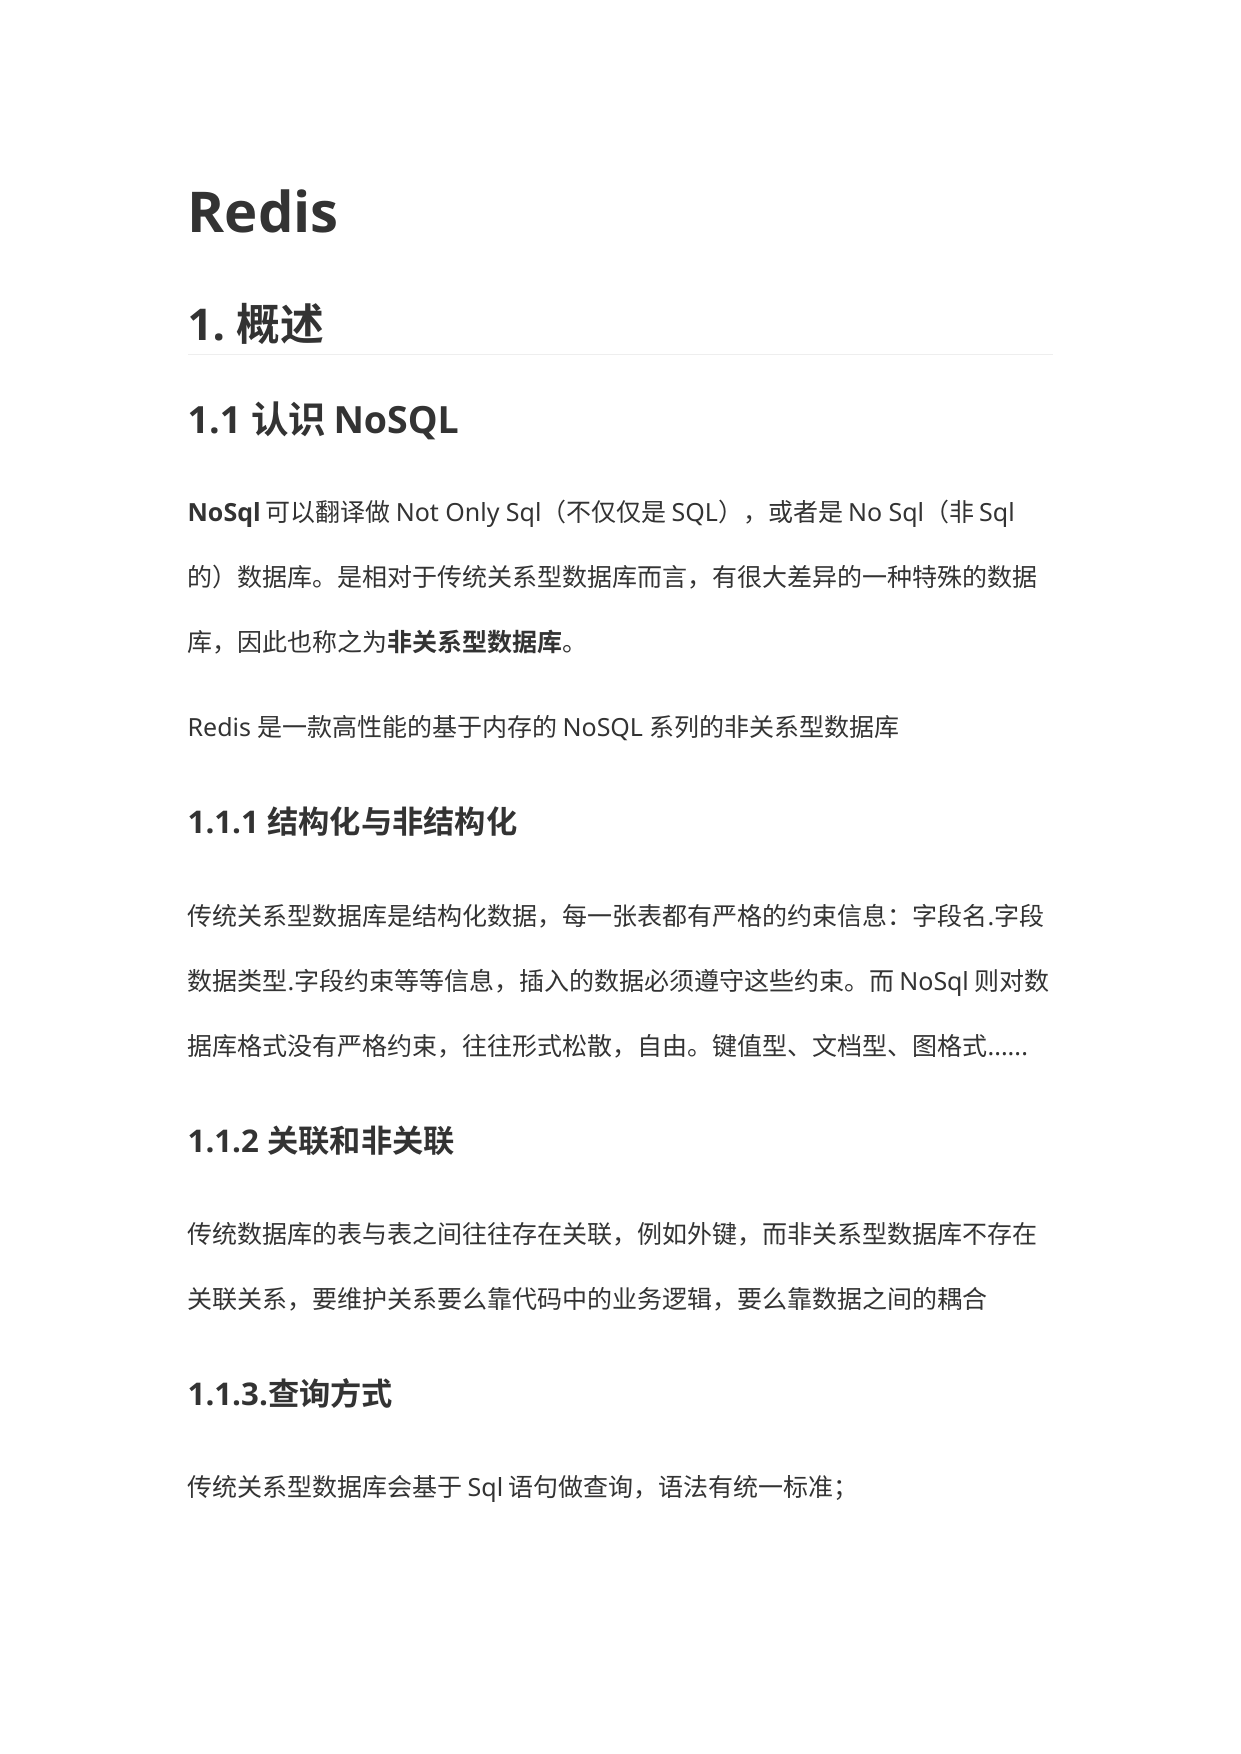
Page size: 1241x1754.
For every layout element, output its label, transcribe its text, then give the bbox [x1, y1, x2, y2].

text 1.1.2 关联和非关联 [187, 1106, 1053, 1171]
text 传统数据库的表与表之间往往存在关联，例如外键，而非关系型数据库不存在关联关系，要维护关系要么靠代码中的业务逻辑，要么靠数据之间的耦合 [187, 1200, 1053, 1330]
text 1. 概述 [187, 289, 1053, 355]
text 1.1.1 结构化与非结构化 [187, 788, 1053, 853]
text Redis 是一款高性能的基于内存的NoSQL 系列的非关系型数据库 [187, 693, 1053, 758]
text 1.1 认识NoSQL [187, 384, 1053, 449]
text 传统关系型数据库会基于Sql语句做查询，语法有统一标准； [187, 1453, 1053, 1518]
text 传统关系型数据库是结构化数据，每一张表都有严格的约束信息：字段名.字段数据类型.字段约束等等信息，插入的数据必须遵守这些约束。而NoSql则对数据库格式没有严格约束，往往形式松散，自由。键值型、文档型、图格式...... [187, 882, 1053, 1077]
text 1.1.3.查询方式 [187, 1359, 1053, 1424]
text Redis [187, 162, 1053, 259]
text NoSql可以翻译做Not Only Sql（不仅仅是SQL），或者是No Sql（非Sql的）数据库。是相对于传统关系型数据库而言，有很大差异的一种特殊的数据库，因此也称之为非关系型数据库。 [187, 478, 1053, 673]
